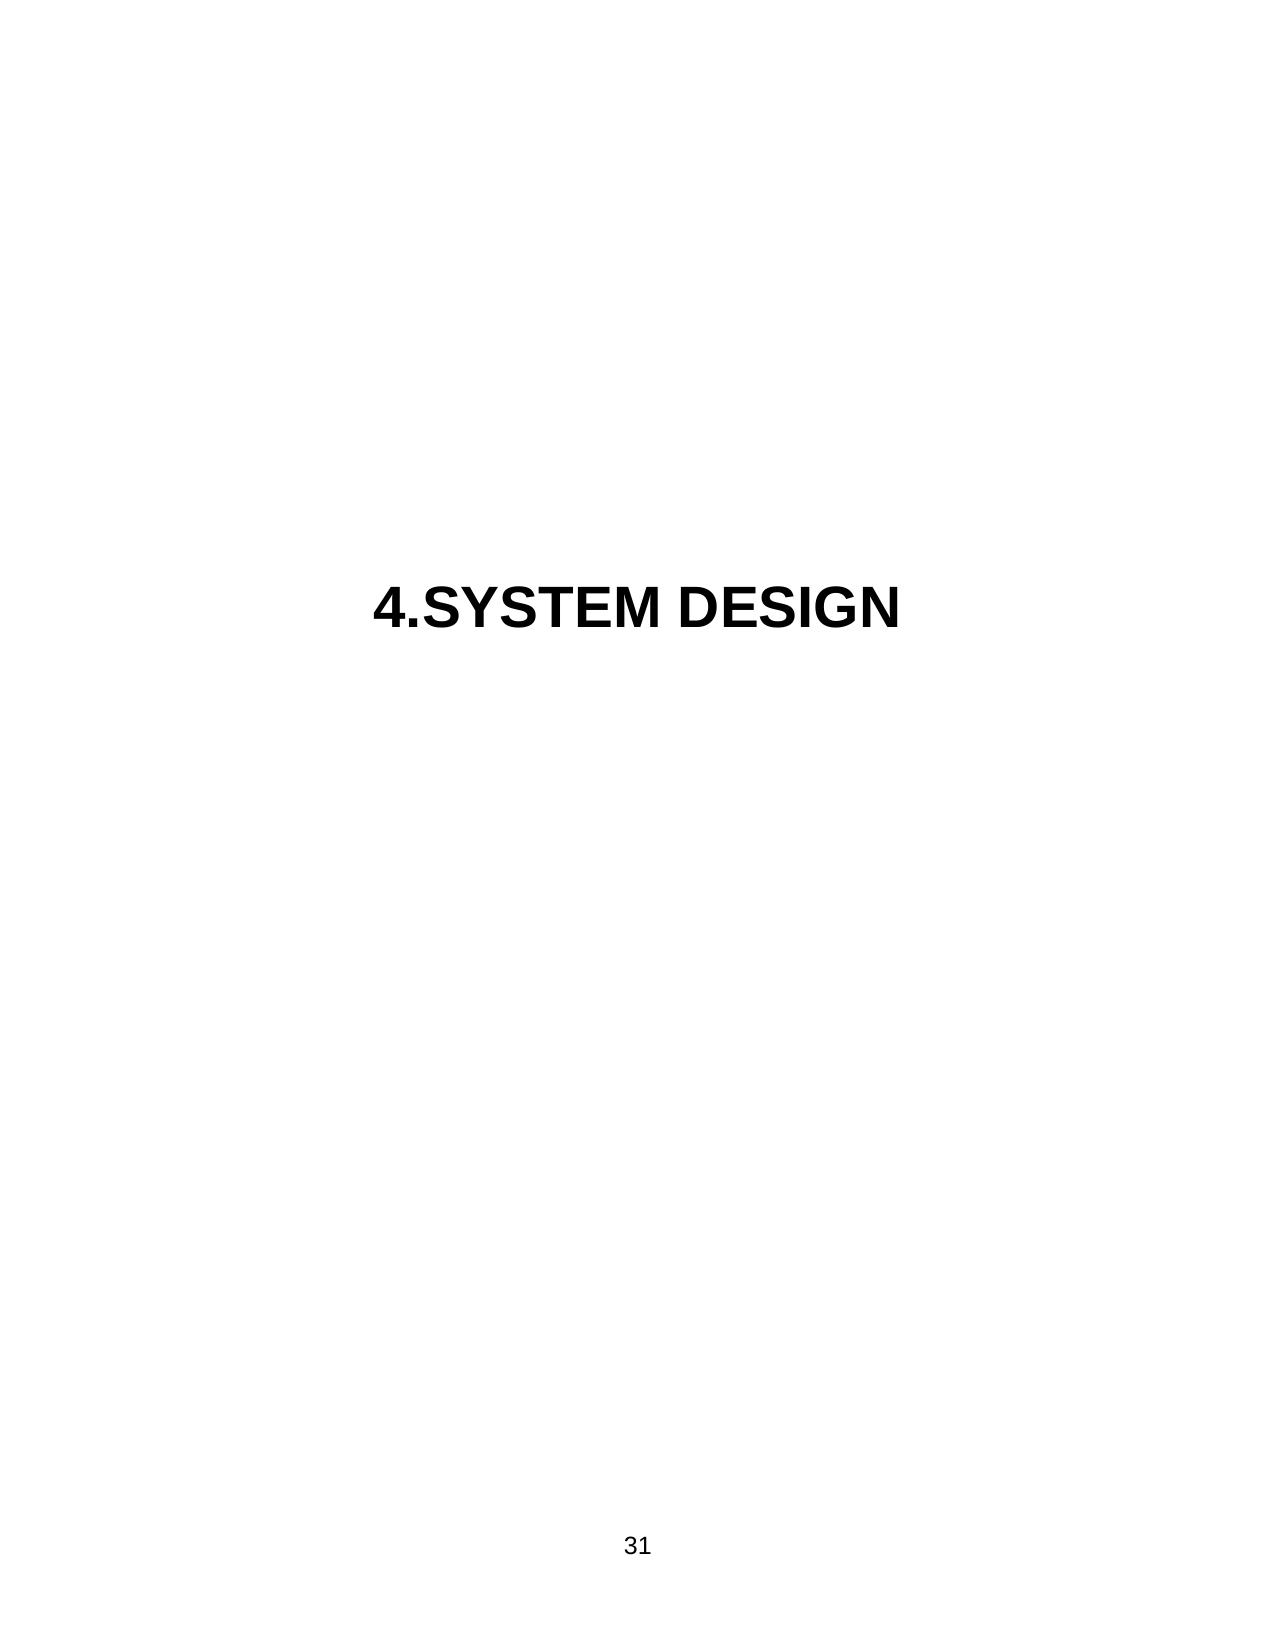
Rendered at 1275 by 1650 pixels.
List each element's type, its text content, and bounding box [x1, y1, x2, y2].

text 4.SYSTEM DESIGN [150, 573, 1125, 640]
